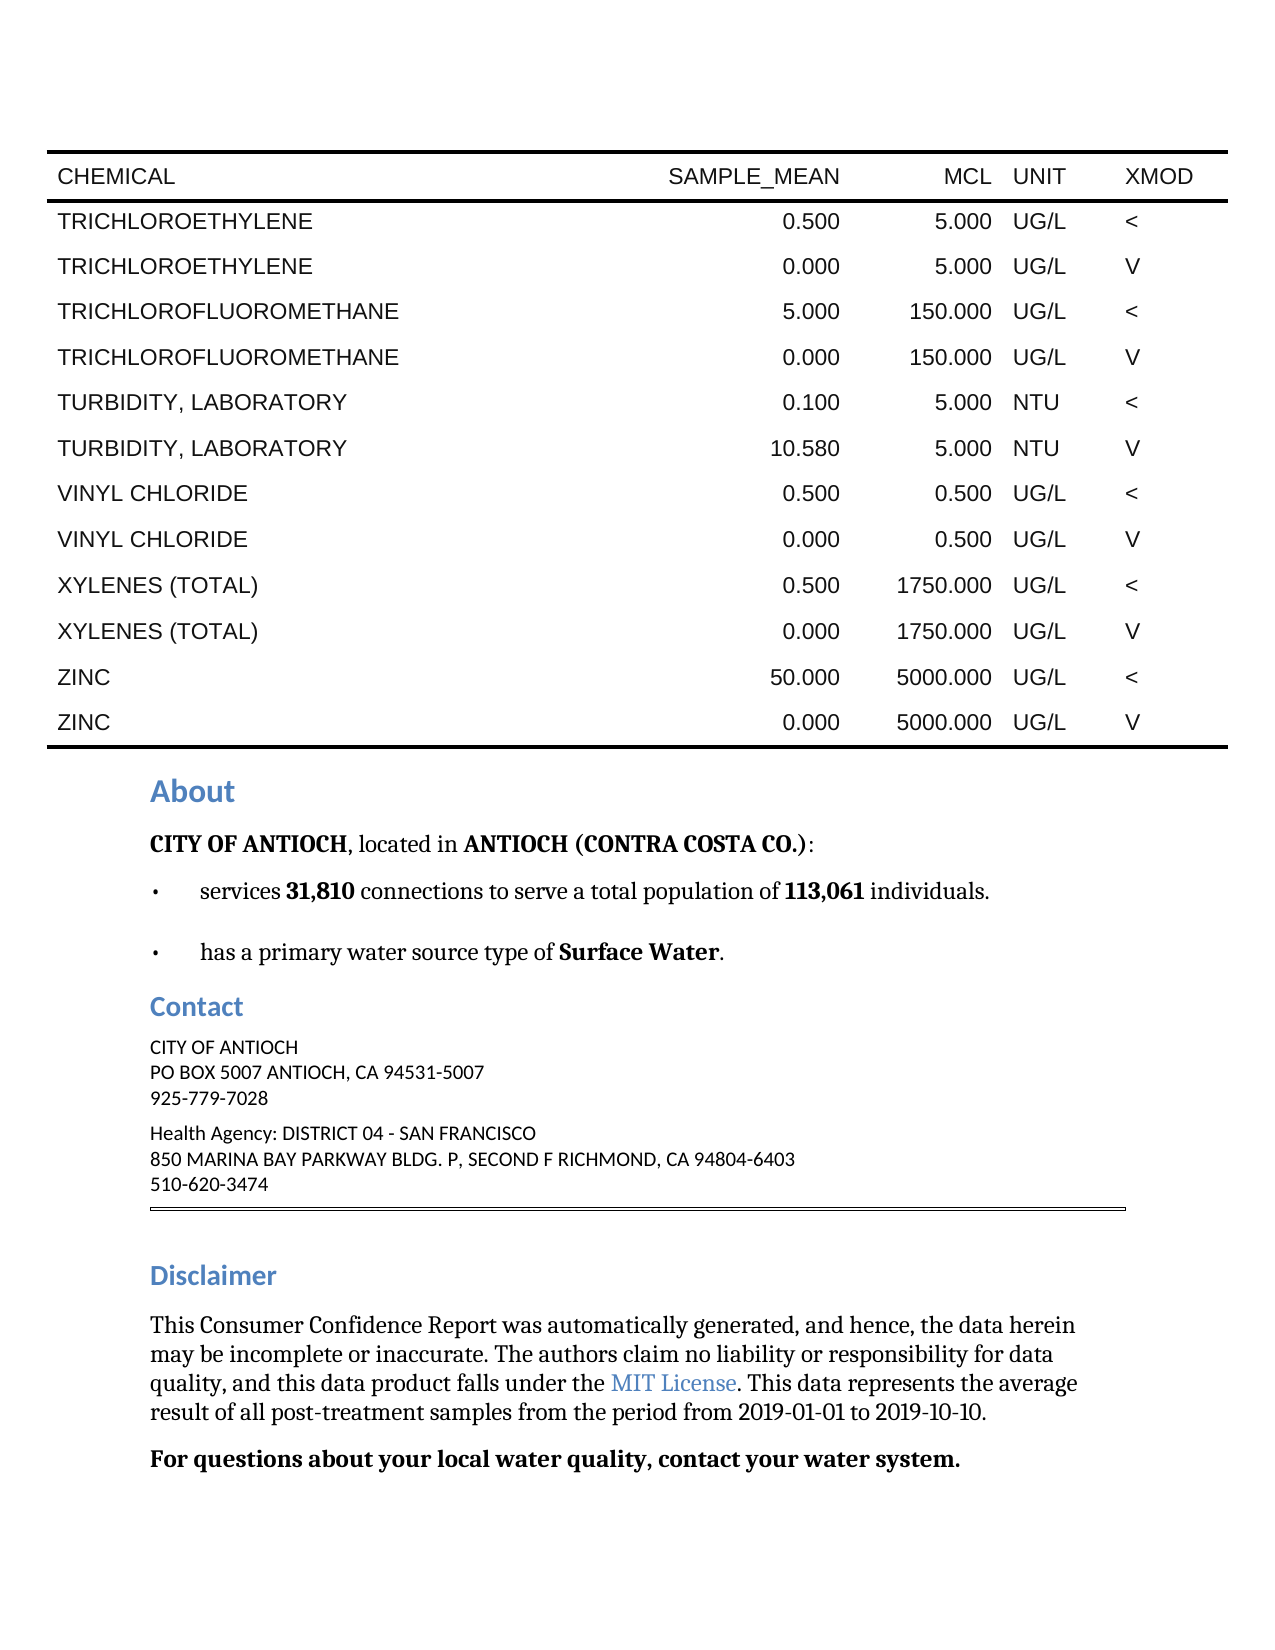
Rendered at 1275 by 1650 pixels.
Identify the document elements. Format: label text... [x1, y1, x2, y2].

table_cell 1750.000 [850, 561, 1002, 608]
table_cell TRICHLOROFLUOROMETHANE [47, 334, 638, 379]
text CITY OF ANTIOCH PO BOX 5007 ANTIOCH, CA 94531-5007 925-779-7028 [150, 1034, 1125, 1110]
table_cell 0.500 [638, 203, 850, 244]
table_cell 0.000 [638, 516, 850, 561]
text Health Agency: DISTRICT 04 - SAN FRANCISCO 850 MARINA BAY PARKWAY BLDG. P, SECOND F RICHMOND, CA 94804-6403 510-620-3474 [150, 1121, 1125, 1197]
table_cell < [1114, 655, 1228, 700]
table_cell UG/L [1002, 203, 1114, 244]
table_cell 5.000 [850, 379, 1002, 425]
table_cell TRICHLOROETHYLENE [47, 244, 638, 289]
subtitle Disclaimer [150, 1257, 1125, 1292]
table_cell 1750.000 [850, 608, 1002, 654]
table_cell UG/L [1002, 516, 1114, 561]
text This Consumer Confidence Report was automatically generated, and hence, the data herein may be incomplete or inaccurate. The authors claim no liability or responsibility for data quality, and this data product falls under the MIT License. This data represents the average result of all post-treatment samples from the period from 2019-01-01 to 2019-10-10. [150, 1311, 1125, 1426]
table_cell 5.000 [850, 203, 1002, 244]
text For questions about your local water quality, contact your water system. [150, 1445, 1125, 1474]
text CITY OF ANTIOCH, located in ANTIOCH (CONTRA COSTA CO.): [150, 829, 1125, 858]
table_cell V [1114, 425, 1228, 471]
table_cell TURBIDITY, LABORATORY [47, 379, 638, 425]
table_cell 0.000 [638, 334, 850, 379]
table_cell 0.500 [850, 471, 1002, 516]
table_cell TRICHLOROETHYLENE [47, 203, 638, 244]
list has a primary water source type of Surface Water. [150, 938, 1125, 967]
table_cell UG/L [1002, 700, 1114, 745]
table_cell UG/L [1002, 289, 1114, 334]
table_cell 10.580 [638, 425, 850, 471]
list services 31,810 connections to serve a total population of 113,061 individuals. [150, 877, 1125, 934]
table_header UNIT [1002, 154, 1114, 198]
table_cell ZINC [47, 655, 638, 700]
table_cell 0.000 [638, 244, 850, 289]
table_cell V [1114, 608, 1228, 654]
table_cell < [1114, 561, 1228, 608]
table_cell < [1114, 289, 1228, 334]
table_cell VINYL CHLORIDE [47, 516, 638, 561]
table_cell 5000.000 [850, 700, 1002, 745]
table_cell 150.000 [850, 289, 1002, 334]
table_cell UG/L [1002, 608, 1114, 654]
table_cell 5000.000 [850, 655, 1002, 700]
table_cell NTU [1002, 379, 1114, 425]
table_cell UG/L [1002, 471, 1114, 516]
table_cell V [1114, 700, 1228, 745]
table_cell UG/L [1002, 655, 1114, 700]
table_cell TURBIDITY, LABORATORY [47, 425, 638, 471]
table_cell TRICHLOROFLUOROMETHANE [47, 289, 638, 334]
table_cell 0.100 [638, 379, 850, 425]
table_cell NTU [1002, 425, 1114, 471]
table_cell 5.000 [850, 244, 1002, 289]
table_cell XYLENES (TOTAL) [47, 561, 638, 608]
table_cell UG/L [1002, 561, 1114, 608]
subtitle About [150, 770, 1125, 811]
table_header MCL [850, 154, 1002, 198]
table_cell V [1114, 516, 1228, 561]
table_header XMOD [1114, 154, 1228, 198]
table_cell 0.500 [850, 516, 1002, 561]
table_cell < [1114, 471, 1228, 516]
table_cell 0.000 [638, 608, 850, 654]
table_cell UG/L [1002, 244, 1114, 289]
table_cell 0.500 [638, 561, 850, 608]
table_cell 5.000 [638, 289, 850, 334]
table_header CHEMICAL [47, 154, 638, 198]
table_cell 5.000 [850, 425, 1002, 471]
table_cell 50.000 [638, 655, 850, 700]
table_cell 0.500 [638, 471, 850, 516]
table_cell 0.000 [638, 700, 850, 745]
table_cell < [1114, 379, 1228, 425]
subtitle Contact [150, 988, 1125, 1023]
table_cell V [1114, 334, 1228, 379]
table_cell V [1114, 244, 1228, 289]
table_cell ZINC [47, 700, 638, 745]
table_cell UG/L [1002, 334, 1114, 379]
table_header SAMPLE_MEAN [638, 154, 850, 198]
table_cell VINYL CHLORIDE [47, 471, 638, 516]
table_cell 150.000 [850, 334, 1002, 379]
table_cell XYLENES (TOTAL) [47, 608, 638, 654]
table_cell < [1114, 203, 1228, 244]
